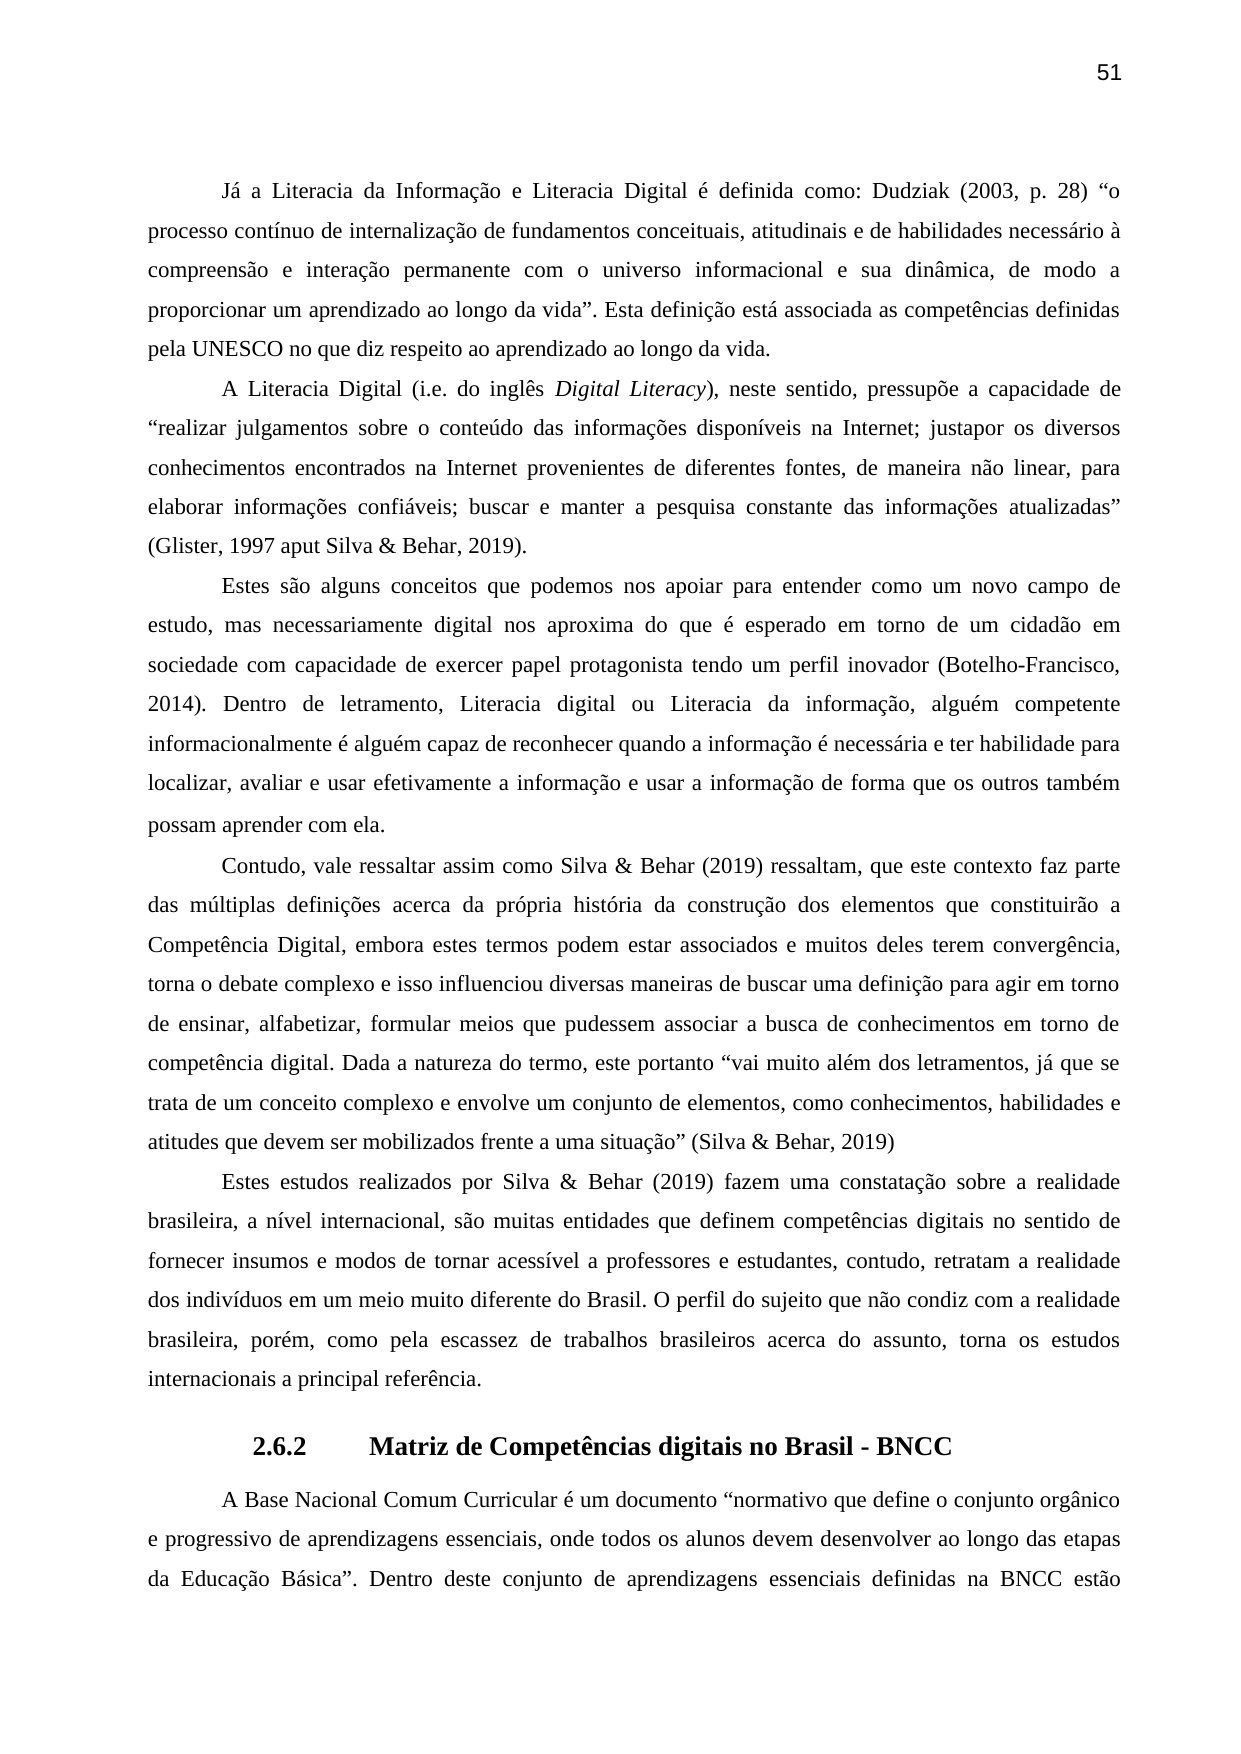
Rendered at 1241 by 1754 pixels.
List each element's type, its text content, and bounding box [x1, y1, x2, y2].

text Estes estudos realizados por Silva & Behar (2019) fazem uma constatação sobre a realidade brasileira, a nível internacional, são muitas entidades que definem competências digitais no sentido de fornecer insumos e modos de tornar acessível a professores e estudantes, contudo, retratam a realidade dos indivíduos em um meio muito diferente do Brasil. O perfil do sujeito que não condiz com a realidade brasileira, porém, como pela escassez de trabalhos brasileiros acerca do assunto, torna os estudos internacionais a principal referência. [148, 1168, 1122, 1392]
text Estes são alguns conceitos que podemos nos apoiar para entender como um novo campo de estudo, mas necessariamente digital nos aproxima do que é esperado em torno de um cidadão em sociedade com capacidade de exercer papel protagonista tendo um perfil inovador (Botelho-Francisco, 2014). Dentro de letramento, Literacia digital ou Literacia da informação, alguém competente informacionalmente é alguém capaz de reconhecer quando a informação é necessária e ter habilidade para localizar, avaliar e usar efetivamente a informação e usar a informação de forma que os outros também possam aprender com ela. [148, 572, 1122, 838]
subtitle Matriz de Competências digitais no Brasil - BNCC [223, 1430, 1122, 1461]
text A Literacia Digital (i.e. do inglês Digital Literacy), neste sentido, pressupõe a capacidade de “realizar julgamentos sobre o conteúdo das informações disponíveis na Internet; justapor os diversos conhecimentos encontrados na Internet provenientes de diferentes fontes, de maneira não linear, para elaborar informações confiáveis; buscar e manter a pesquisa constante das informações atualizadas” (Glister, 1997 aput Silva & Behar, 2019). [148, 374, 1122, 559]
text Contudo, vale ressaltar assim como Silva & Behar (2019) ressaltam, que este contexto faz parte das múltiplas definições acerca da própria história da construção dos elementos que constituirão a Competência Digital, embora estes termos podem estar associados e muitos deles terem convergência, torna o debate complexo e isso influenciou diversas maneiras de buscar uma definição para agir em torno de ensinar, alfabetizar, formular meios que pudessem associar a busca de conhecimentos em torno de competência digital. Dada a natureza do termo, este portanto “vai muito além dos letramentos, já que se trata de um conceito complexo e envolve um conjunto de elementos, como conhecimentos, habilidades e atitudes que devem ser mobilizados frente a uma situação” (Silva & Behar, 2019) [148, 852, 1122, 1155]
text Já a Literacia da Informação e Literacia Digital é definida como: Dudziak (2003, p. 28) “o processo contínuo de internalização de fundamentos conceituais, atitudinais e de habilidades necessário à compreensão e interação permanente com o universo informacional e sua dinâmica, de modo a proporcionar um aprendizado ao longo da vida”. Esta definição está associada as competências definidas pela UNESCO no que diz respeito ao aprendizado ao longo da vida. [148, 177, 1122, 361]
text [148, 1486, 1122, 1591]
